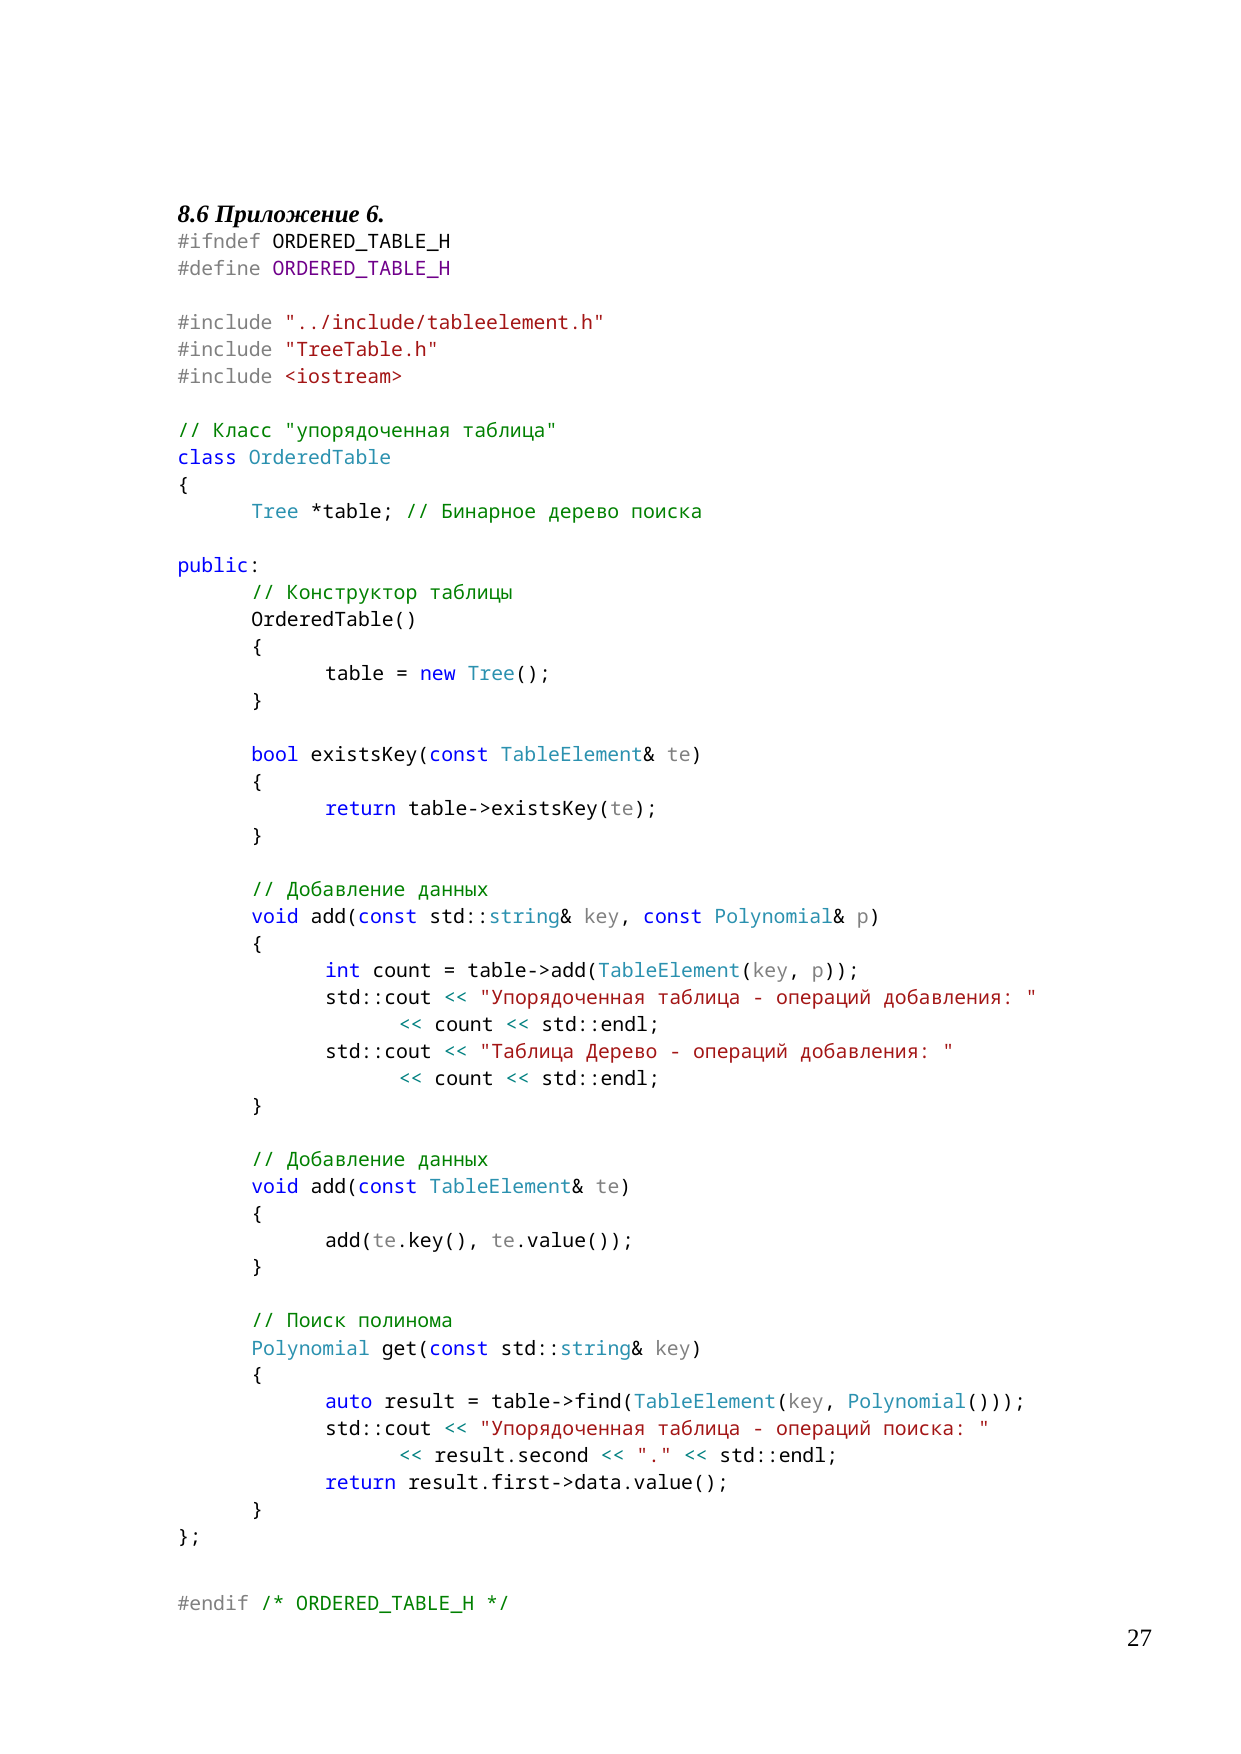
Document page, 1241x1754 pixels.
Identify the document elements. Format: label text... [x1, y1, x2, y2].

text public: [177, 551, 1152, 578]
text << result.second << "." << std::endl; [177, 1442, 1152, 1469]
text { [177, 470, 1152, 497]
text } [177, 1253, 1152, 1280]
text std::cout << "Таблица Дерево - операций добавления: " [177, 1037, 1152, 1064]
text } [177, 686, 1152, 713]
text // Поиск полинома [177, 1307, 1152, 1334]
text << count << std::endl; [177, 1064, 1152, 1091]
text } [177, 1091, 1152, 1118]
text { [177, 1361, 1152, 1388]
text table = new Tree(); [177, 659, 1152, 686]
text { [177, 1199, 1152, 1226]
text } [177, 821, 1152, 848]
text << count << std::endl; [177, 1010, 1152, 1037]
text #endif /* ORDERED_TABLE_H */ [177, 1589, 1152, 1616]
text void add(const std::string& key, const Polynomial& p) [177, 902, 1152, 929]
text int count = table->add(TableElement(key, p)); [177, 956, 1152, 983]
text OrderedTable() [177, 605, 1152, 632]
text // Добавление данных [177, 875, 1152, 902]
text #include "../include/tableelement.h" [177, 308, 1152, 336]
text { [177, 632, 1152, 659]
text auto result = table->find(TableElement(key, Polynomial())); [177, 1388, 1152, 1415]
text return result.first->data.value(); [177, 1469, 1152, 1496]
text { [177, 767, 1152, 794]
text #ifndef ORDERED_TABLE_H [177, 228, 1152, 254]
text #define ORDERED_TABLE_H [177, 254, 1152, 282]
text return table->existsKey(te); [177, 794, 1152, 821]
text Tree *table; // Бинарное дерево поиска [177, 497, 1152, 524]
text Polynomial get(const std::string& key) [177, 1334, 1152, 1361]
text }; [177, 1523, 1152, 1549]
text 8.6 Приложение 6. [177, 199, 1152, 228]
text // Добавление данных [177, 1145, 1152, 1172]
text #include <iostream> [177, 362, 1152, 389]
text class OrderedTable [177, 443, 1152, 470]
text bool existsKey(const TableElement& te) [177, 740, 1152, 767]
text // Класс "упорядоченная таблица" [177, 416, 1152, 443]
text { [177, 929, 1152, 956]
text std::cout << "Упорядоченная таблица - операций поиска: " [177, 1415, 1152, 1442]
text #include "TreeTable.h" [177, 336, 1152, 362]
text add(te.key(), te.value()); [177, 1226, 1152, 1253]
text std::cout << "Упорядоченная таблица - операций добавления: " [177, 983, 1152, 1010]
text void add(const TableElement& te) [177, 1172, 1152, 1199]
text } [177, 1496, 1152, 1523]
text // Конструктор таблицы [177, 578, 1152, 605]
